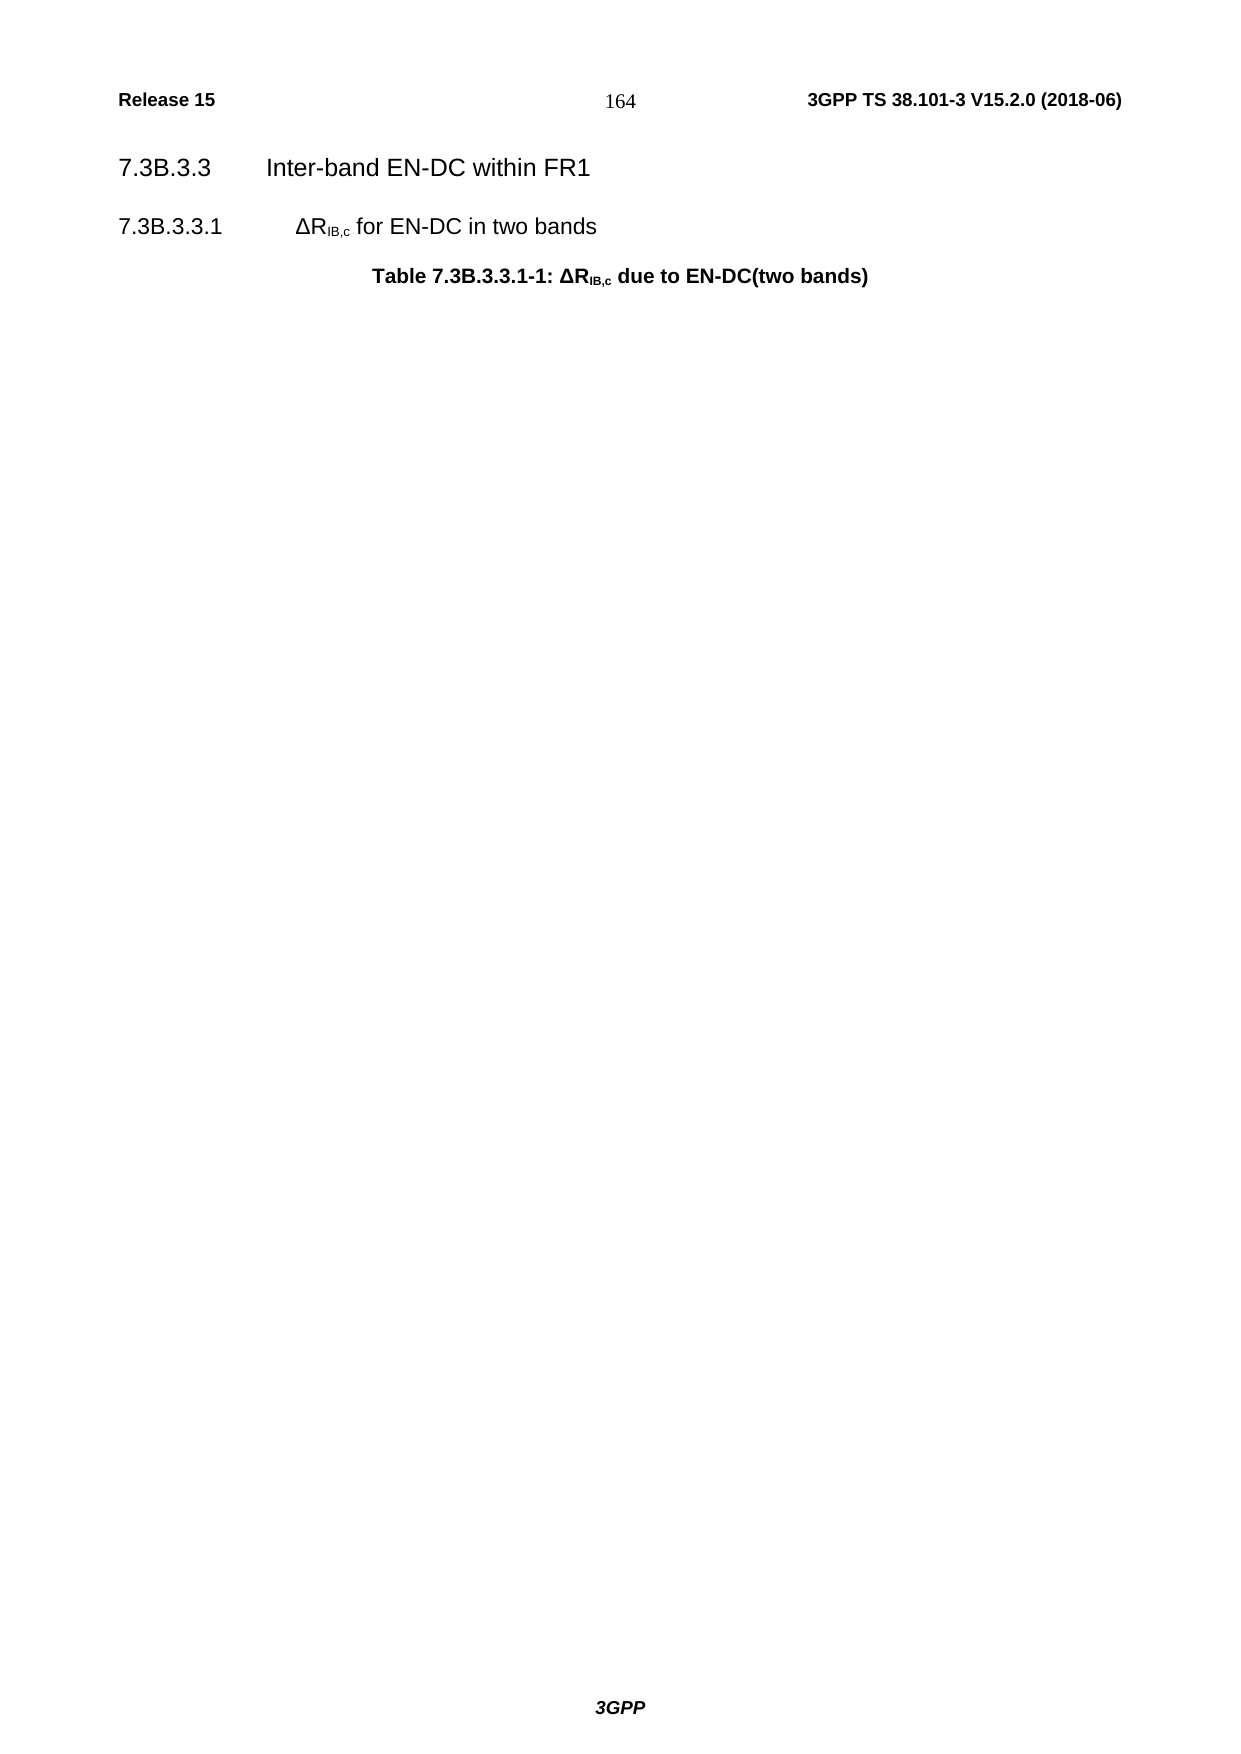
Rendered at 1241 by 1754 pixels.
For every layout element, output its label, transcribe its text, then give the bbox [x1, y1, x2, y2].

subtitle 7.3B.3.3 Inter-band EN-DC within FR1 [118, 153, 1122, 182]
text Table 7.3B.3.3.1-1: ΔRIB,c due to EN-DC(two bands) [118, 264, 1122, 288]
subtitle 7.3B.3.3.1 ΔRIB,c for EN-DC in two bands [118, 213, 1122, 239]
